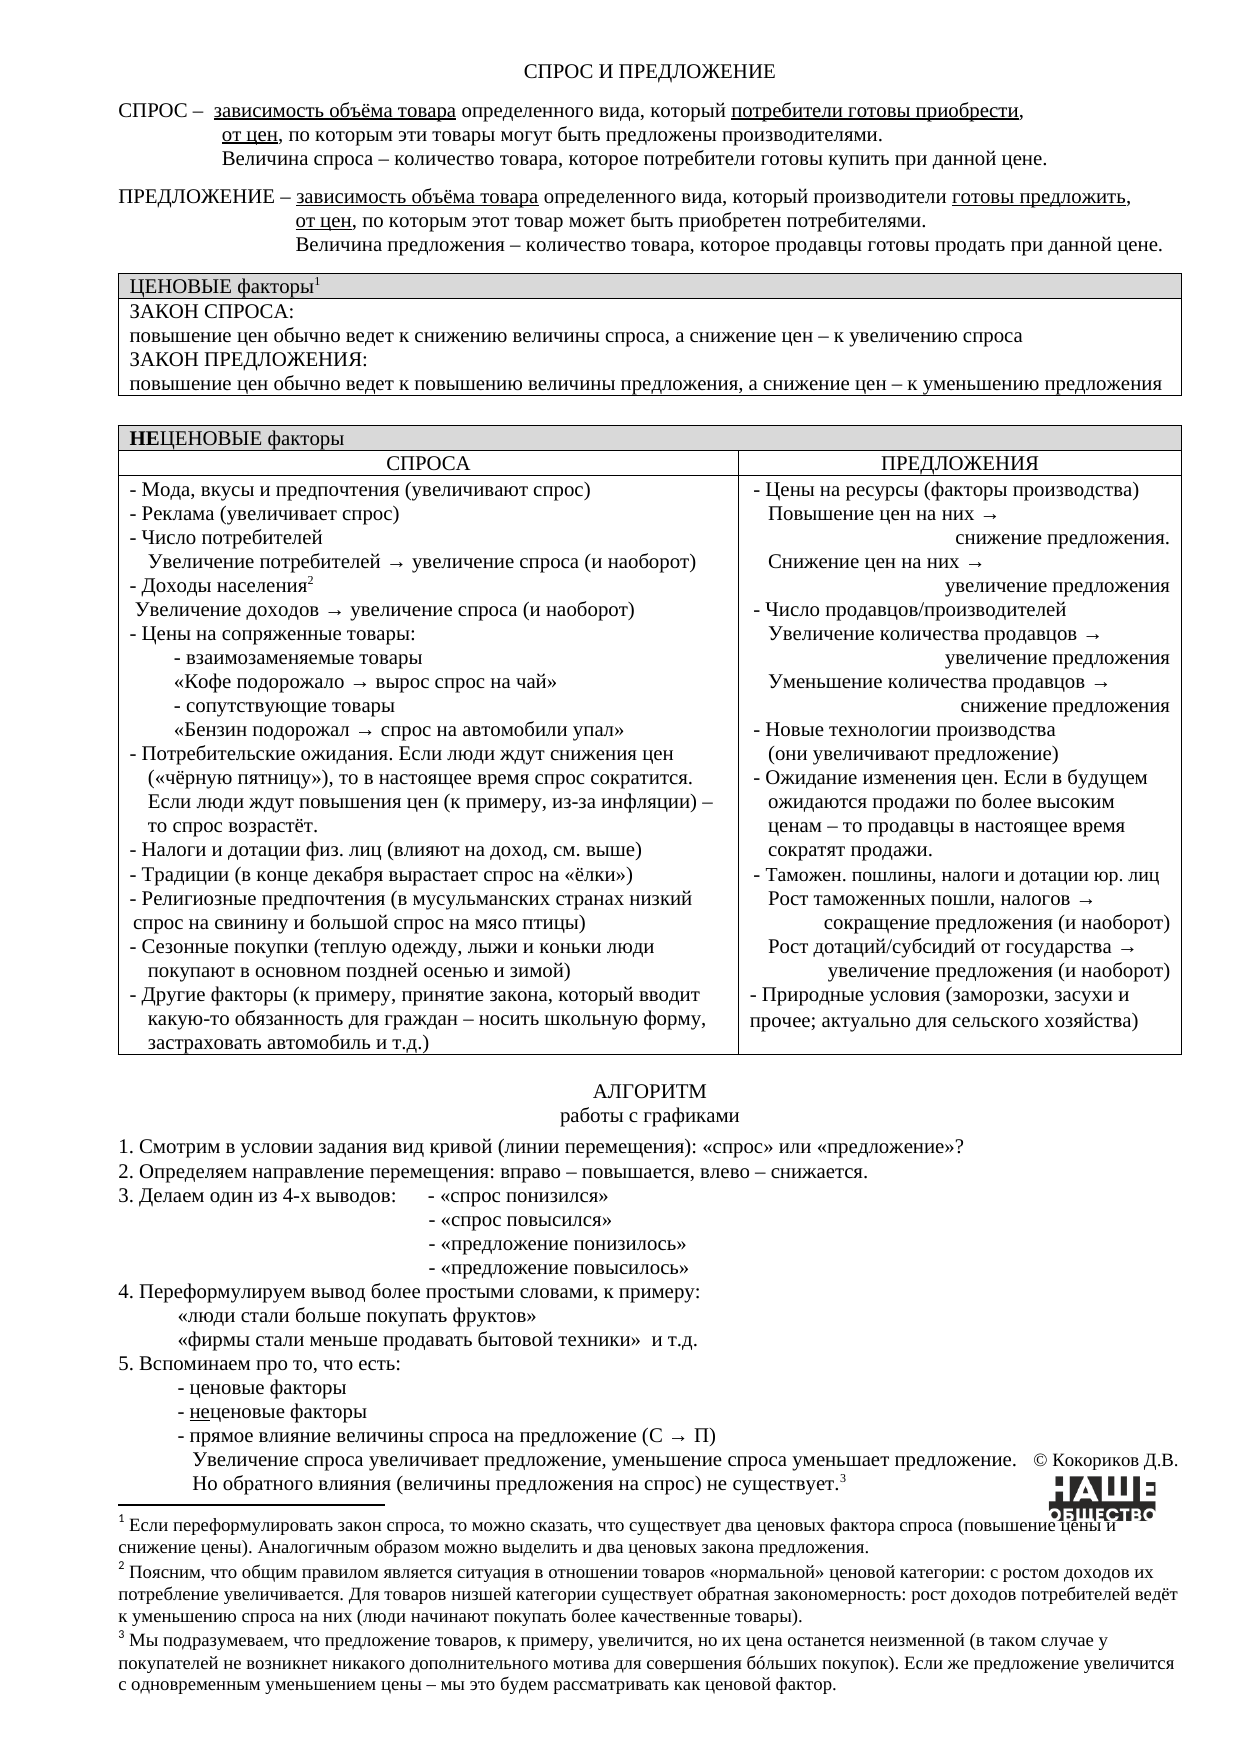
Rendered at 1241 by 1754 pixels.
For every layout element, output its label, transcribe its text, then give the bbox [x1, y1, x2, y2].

text «люди стали больше покупать фруктов» [118, 1303, 1181, 1327]
text - «спрос повысился» [118, 1207, 1181, 1231]
text АЛГОРИТМ [118, 1079, 1181, 1103]
text от цен, по которым эти товары могут быть предложены производителями. [118, 122, 1181, 146]
table_header ЦЕНОВЫЕ факторы [119, 274, 1181, 298]
text Увеличение спроса увеличивает предложение, уменьшение спроса уменьшает предложение. © Кокориков Д.В. [118, 1447, 1181, 1471]
text 5. Вспоминаем про то, что есть: [118, 1351, 1181, 1375]
text - ценовые факторы [118, 1375, 1181, 1399]
text Величина предложения – количество товара, которое продавцы готовы продать при данной цене. [118, 232, 1181, 256]
text 2. Определяем направление перемещения: вправо – повышается, влево – снижается. [118, 1158, 1181, 1183]
text - «предложение понизилось» [118, 1231, 1181, 1255]
table_cell СПРОСА [119, 451, 738, 475]
table_cell ПРЕДЛОЖЕНИЯ [739, 451, 1181, 475]
table_cell - Цены на ресурсы (факторы производства) Повышение цен на них → снижение предложения. Снижение цен на них → увеличение предложения - Число продавцов/производителей Увеличение количества продавцов → увеличение предложения Уменьшение количества продавцов → снижение предложения - Новые технологии производства (они увеличивают предложение) - Ожидание изменения цен. Если в будущем ожидаются продажи по более высоким ценам – то продавцы в настоящее время сократят продажи. - Таможен. пошлины, налоги и дотации юр. лиц Рост таможенных пошли, налогов → сокращение предложения (и наоборот) Рост дотаций/субсидий от государства → увеличение предложения (и наоборот) - Природные условия (заморозки, засухи и прочее; актуально для сельского хозяйства) [739, 476, 1181, 1054]
text 4. Переформулируем вывод более простыми словами, к примеру: [118, 1279, 1181, 1303]
text 3. Делаем один из 4-х выводов: - «спрос понизился» [118, 1183, 1181, 1207]
text работы с графиками [118, 1103, 1181, 1127]
table_cell ЗАКОН СПРОСА: повышение цен обычно ведет к снижению величины спроса, а снижение цен – к увеличению спроса ЗАКОН ПРЕДЛОЖЕНИЯ: повышение цен обычно ведет к повышению величины предложения, а снижение цен – к уменьшению предложения [119, 299, 1181, 395]
text Но обратного влияния (величины предложения на спрос) не существует. [118, 1471, 1181, 1495]
text - неценовые факторы [118, 1399, 1181, 1423]
text СПРОС И ПРЕДЛОЖЕНИЕ [118, 59, 1181, 83]
text - прямое влияние величины спроса на предложение (С → П) [118, 1423, 1181, 1447]
text 1. Смотрим в условии задания вид кривой (линии перемещения): «спрос» или «предложение»? [118, 1134, 1181, 1158]
text ПРЕДЛОЖЕНИЕ – зависимость объёма товара определенного вида, который производители готовы предложить, [118, 184, 1181, 208]
text - «предложение повысилось» [118, 1255, 1181, 1279]
table_cell - Мода, вкусы и предпочтения (увеличивают спрос) - Реклама (увеличивает спрос) - Число потребителей Увеличение потребителей → увеличение спроса (и наоборот) - Доходы населения Увеличение доходов → увеличение спроса (и наоборот) - Цены на сопряженные товары: - взаимозаменяемые товары «Кофе подорожало → вырос спрос на чай» - сопутствующие товары «Бензин подорожал → спрос на автомобили упал» - Потребительские ожидания. Если люди ждут снижения цен («чёрную пятницу»), то в настоящее время спрос сократится. Если люди ждут повышения цен (к примеру, из-за инфляции) – то спрос возрастёт. - Налоги и дотации физ. лиц (влияют на доход, см. выше) - Традиции (в конце декабря вырастает спрос на «ёлки») - Религиозные предпочтения (в мусульманских странах низкий спрос на свинину и большой спрос на мясо птицы) - Сезонные покупки (теплую одежду, лыжи и коньки люди покупают в основном поздней осенью и зимой) - Другие факторы (к примеру, принятие закона, который вводит какую-то обязанность для граждан – носить школьную форму, застраховать автомобиль и т.д.) [119, 476, 738, 1054]
text СПРОС – зависимость объёма товара определенного вида, который потребители готовы приобрести, [118, 97, 1181, 122]
table_header НЕЦЕНОВЫЕ факторы [119, 426, 1181, 450]
text «фирмы стали меньше продавать бытовой техники» и т.д. [118, 1327, 1181, 1351]
picture [1046, 1474, 1157, 1523]
text от цен, по которым этот товар может быть приобретен потребителями. [118, 208, 1181, 232]
text Величина спроса – количество товара, которое потребители готовы купить при данной цене. [118, 146, 1181, 170]
